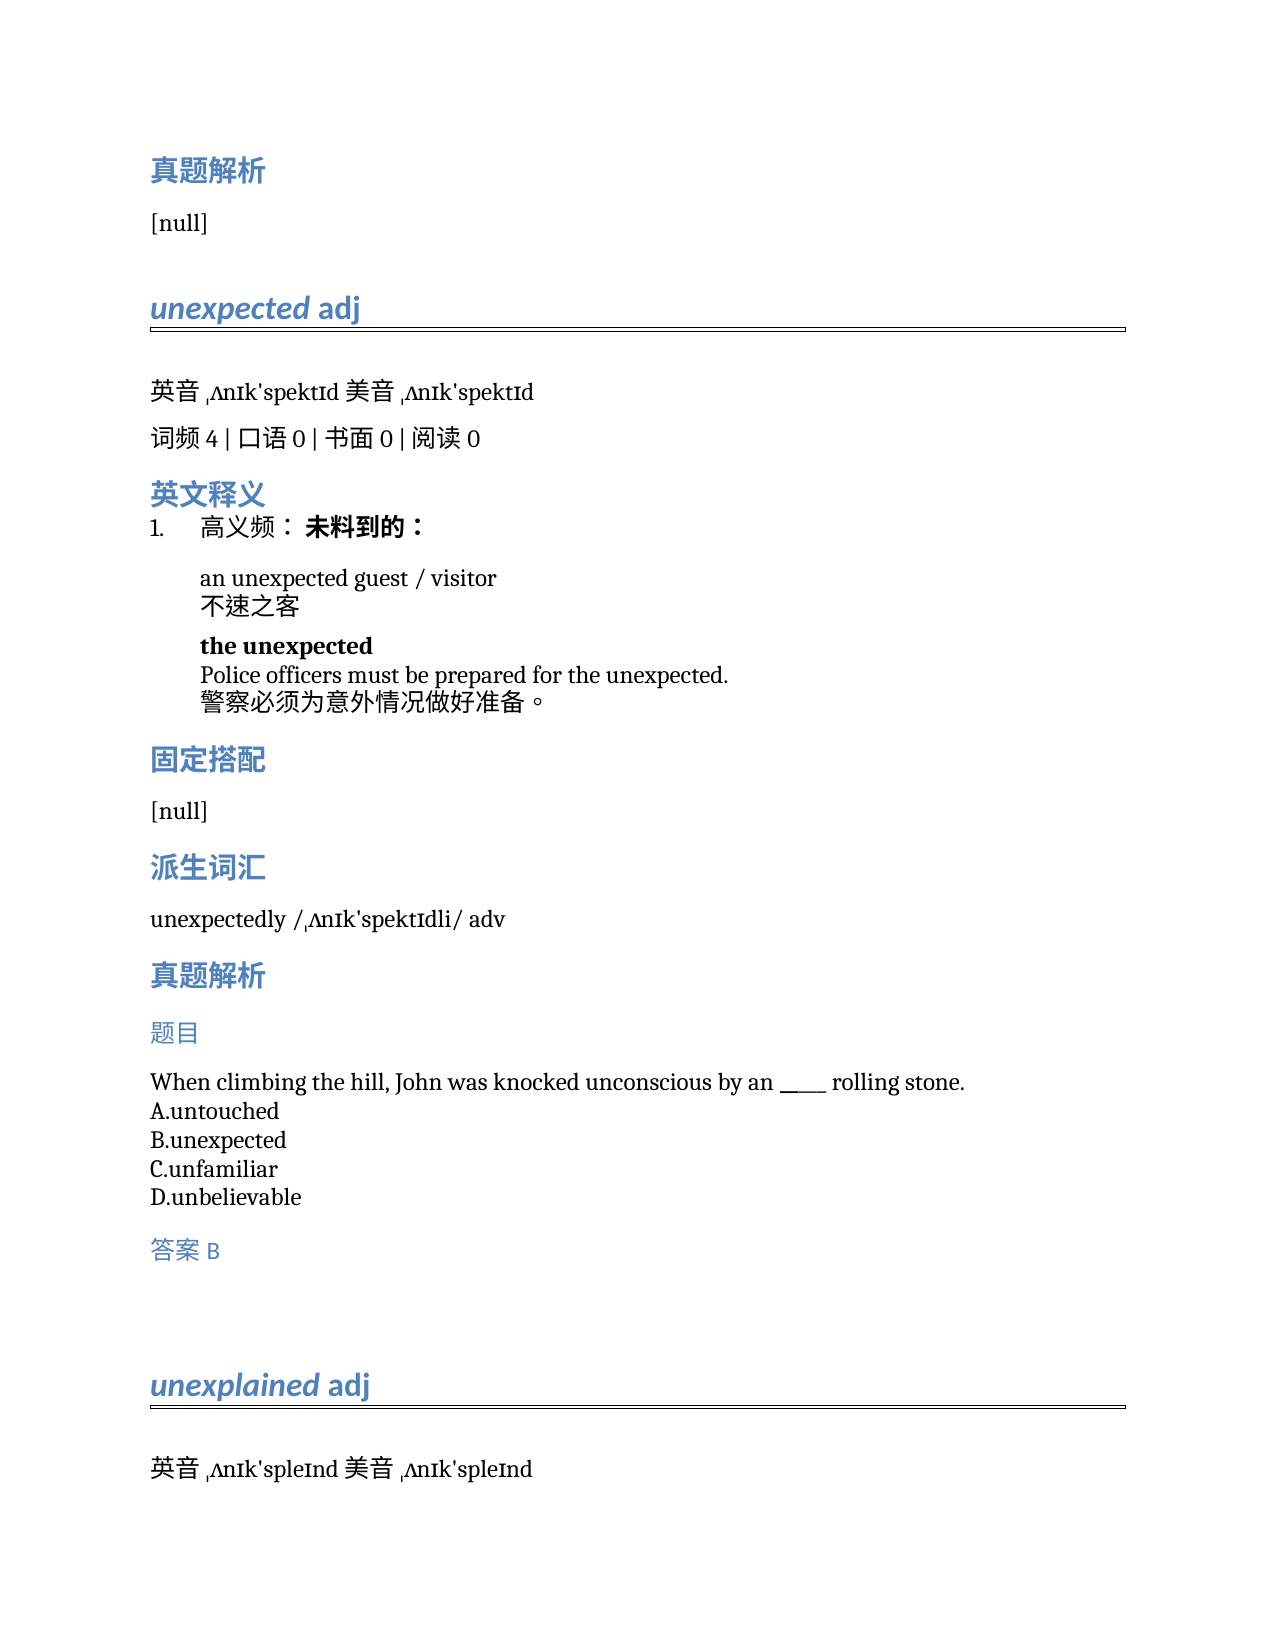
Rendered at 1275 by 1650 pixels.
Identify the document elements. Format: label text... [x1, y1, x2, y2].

text 词频 4 | 口语 0 | 书面 0 | 阅读 0 [150, 425, 1125, 454]
text 英音 ˌʌnɪk'spleɪnd 美音 ˌʌnɪk'spleɪnd [150, 1455, 1125, 1483]
text When climbing the hill, John was knocked unconscious by an _____ rolling stone. A.untouched B.unexpected C.unfamiliar D.unbelievable [150, 1068, 1125, 1212]
subtitle 固定搭配 [150, 739, 1125, 778]
text [null] [150, 208, 1125, 237]
subtitle 答案 B [150, 1233, 1125, 1267]
subtitle 真题解析 [150, 955, 1125, 994]
subtitle 题目 [150, 1015, 1125, 1049]
text the unexpected Police officers must be prepared for the unexpected. 警察必须为意外情况做好准备。 [200, 632, 1075, 718]
text an unexpected guest / visitor 不速之客 [200, 564, 1075, 621]
subtitle 英文释义 [150, 474, 1125, 514]
text [null] [150, 797, 1125, 826]
subtitle 真题解析 [150, 150, 1125, 190]
subtitle unexplained adj [150, 1364, 1125, 1405]
subtitle unexpected adj [150, 287, 1125, 327]
list 高义频： 未料到的： [150, 514, 1125, 543]
subtitle 派生词汇 [150, 847, 1125, 887]
text 英音 ˌʌnɪk'spektɪd 美音 ˌʌnɪk'spektɪd [150, 377, 1125, 406]
text unexpectedly /ˌʌnɪk'spektɪdli/ adv [150, 905, 1125, 934]
